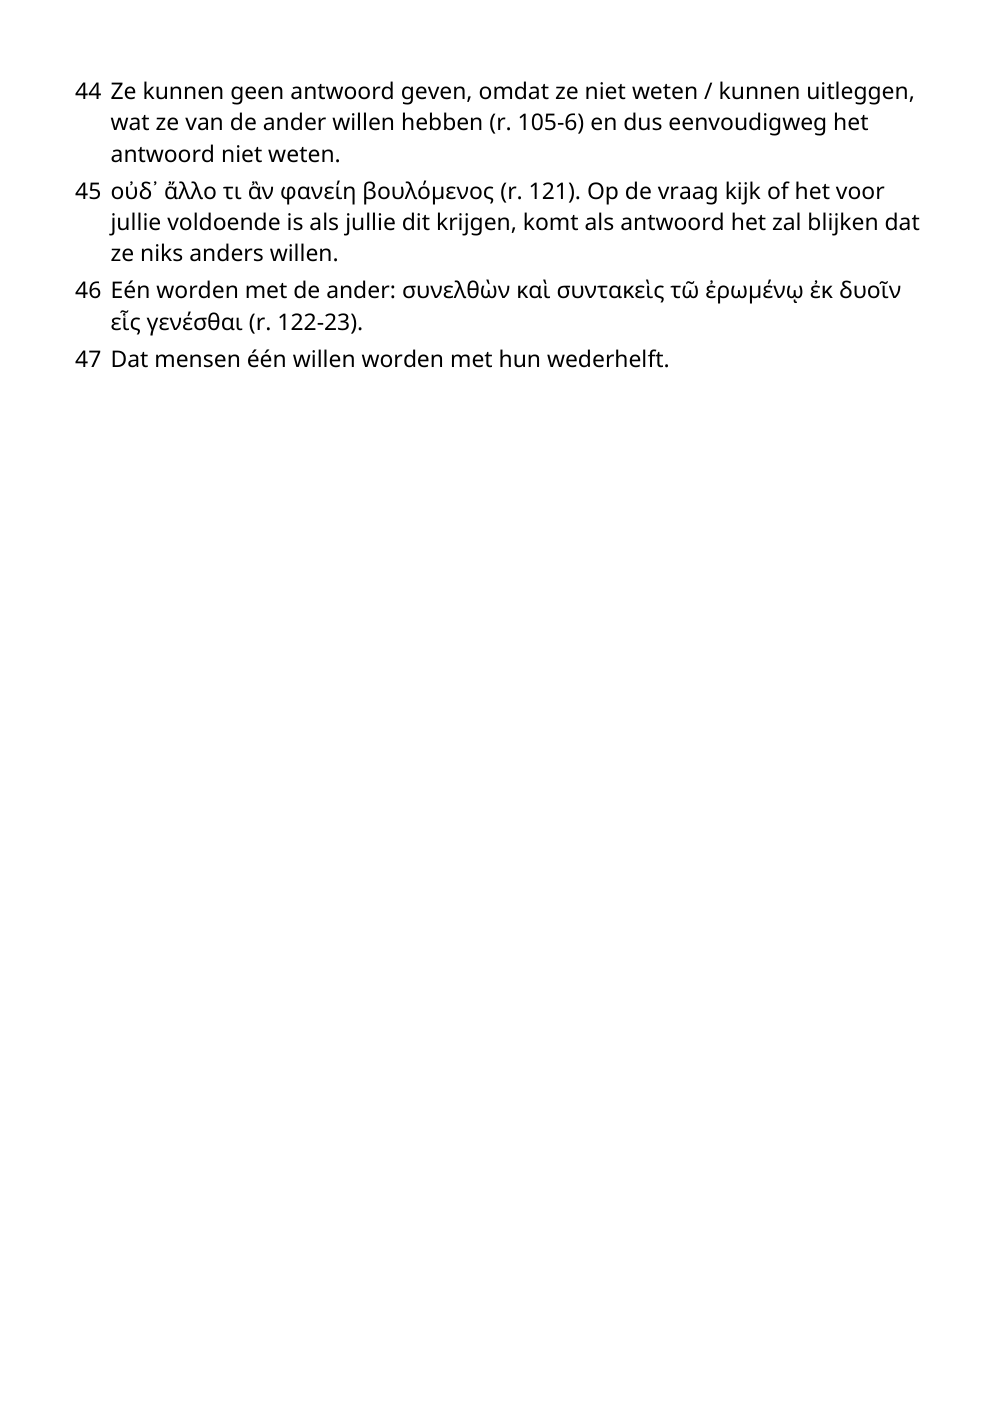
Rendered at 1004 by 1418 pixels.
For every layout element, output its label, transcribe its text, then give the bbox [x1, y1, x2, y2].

text 46 Eén worden met de ander: συνελθὼν καὶ συντακεὶς τῶ ἐρωµένῳ ἐκ δυοῖν εἷς γενέσθαι (r. 122-23). [75, 274, 929, 337]
text 45 οὐδ᾽ ἄλλο τι ἂν φανείη βουλόµενος (r. 121). Op de vraag kijk of het voor jullie voldoende is als jullie dit krijgen, komt als antwoord het zal blijken dat ze niks anders willen. [75, 175, 929, 268]
text 44 Ze kunnen geen antwoord geven, omdat ze niet weten / kunnen uitleggen, wat ze van de ander willen hebben (r. 105-6) en dus eenvoudigweg het antwoord niet weten. [75, 75, 929, 169]
text 47 Dat mensen één willen worden met hun wederhelft. [75, 343, 929, 374]
